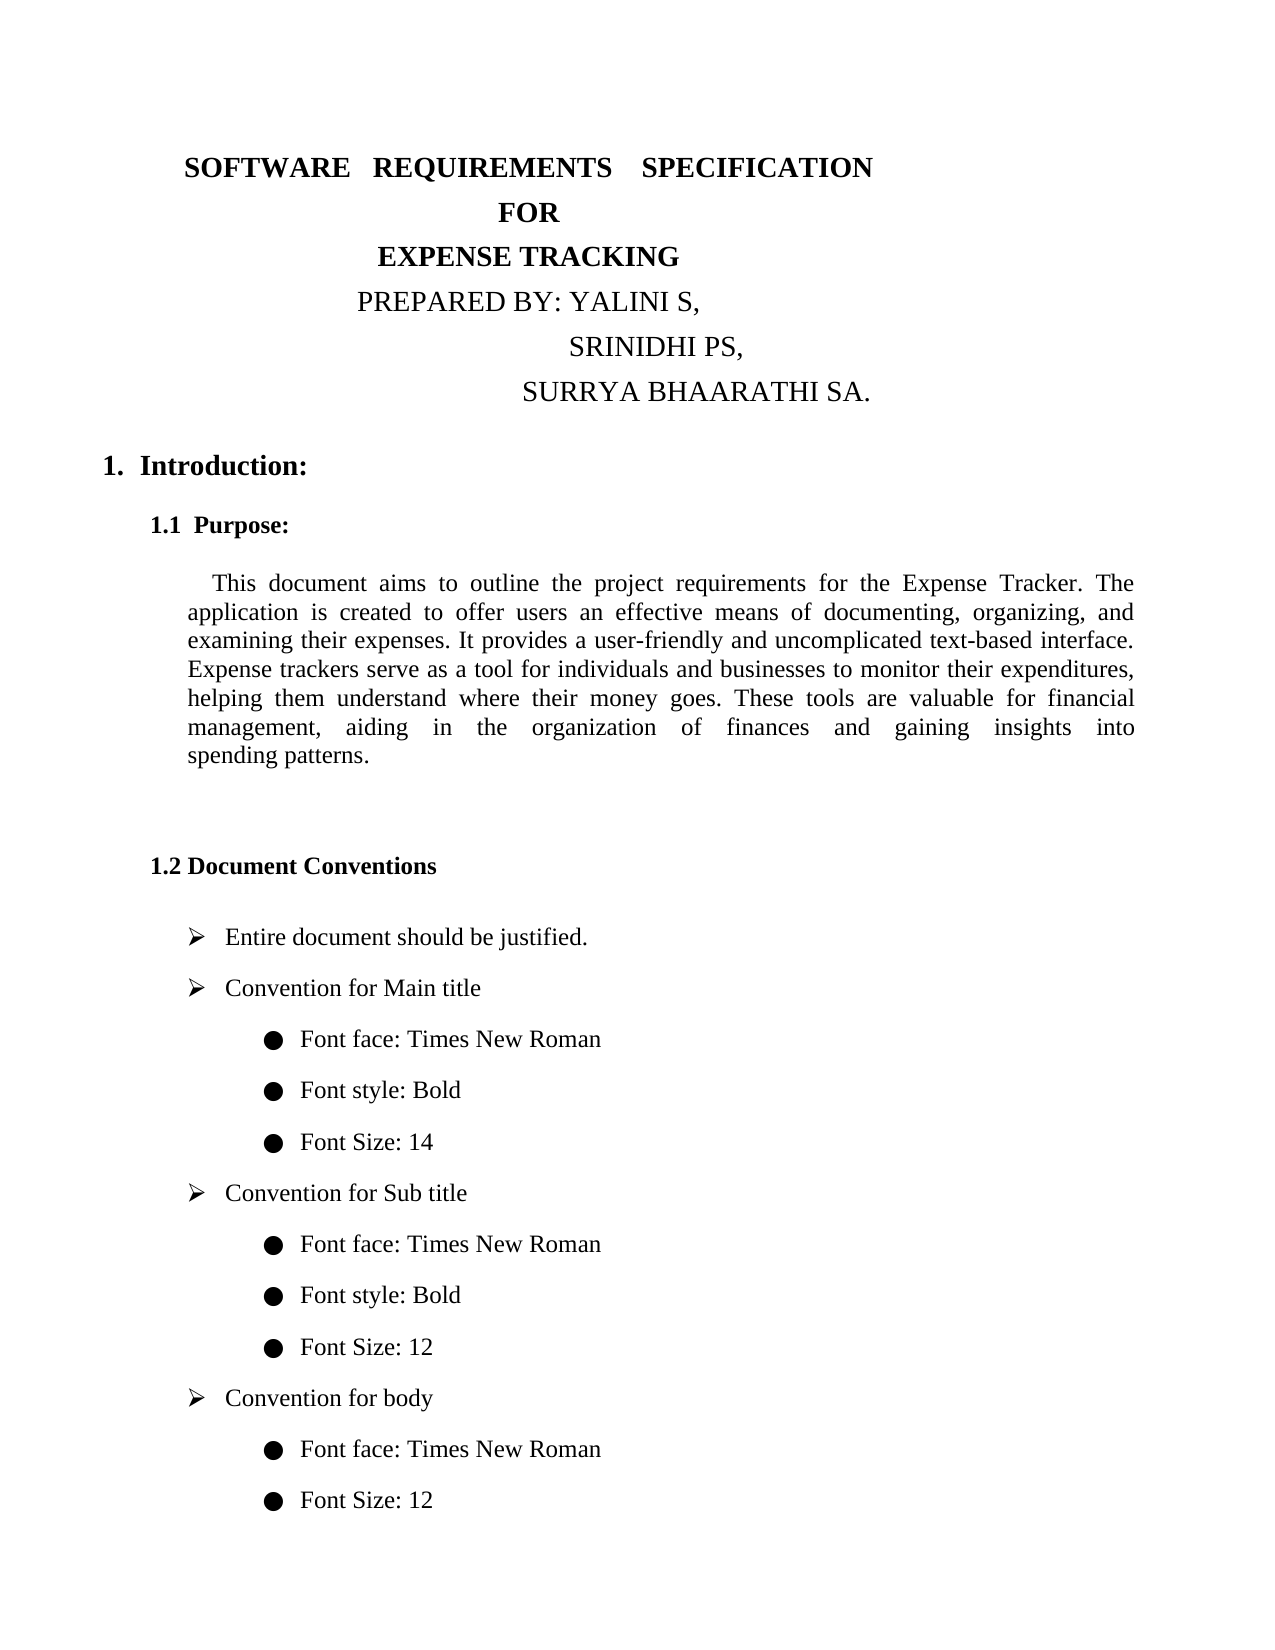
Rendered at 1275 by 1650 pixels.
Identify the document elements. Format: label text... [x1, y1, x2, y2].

text EXPENSE TRACKING [150, 239, 907, 273]
subtitle Introduction: [102, 448, 1135, 482]
text SURRYA BHAARATHI SA. [150, 374, 907, 407]
subtitle Purpose: [150, 511, 1135, 539]
subtitle Font style: Bold [262, 1062, 1135, 1113]
subtitle Convention for body [187, 1369, 1135, 1421]
subtitle Font Size: 14 [262, 1113, 1135, 1164]
subtitle Convention for Main title [187, 959, 1135, 1011]
subtitle Font face: Times New Roman [262, 1421, 1135, 1472]
subtitle Entire document should be justified. [187, 908, 1135, 959]
subtitle Font face: Times New Roman [262, 1216, 1135, 1267]
subtitle Document Conventions [150, 851, 1135, 879]
subtitle This document aims to outline the project requirements for the Expense Tracker. The application is created to offer users an effective means of documenting, organizing, and examining their expenses. It provides a user-friendly and uncomplicated text-based interface. Expense trackers serve as a tool for individuals and businesses to monitor their expenditures, helping them understand where their money goes. These tools are valuable for financial management, aiding in the organization of finances and gaining insights into spending patterns. [187, 568, 1135, 769]
text FOR [150, 195, 907, 228]
subtitle Font Size: 12 [262, 1318, 1135, 1369]
subtitle Font face: Times New Roman [262, 1011, 1135, 1062]
subtitle Convention for Sub title [187, 1164, 1135, 1216]
subtitle Font Size: 12 [262, 1472, 1135, 1523]
subtitle Font style: Bold [262, 1267, 1135, 1318]
text PREPARED BY: YALINI S, [150, 284, 907, 318]
text SOFTWARE REQUIREMENTS SPECIFICATION [150, 150, 907, 183]
text SRINIDHI PS, [150, 329, 907, 363]
